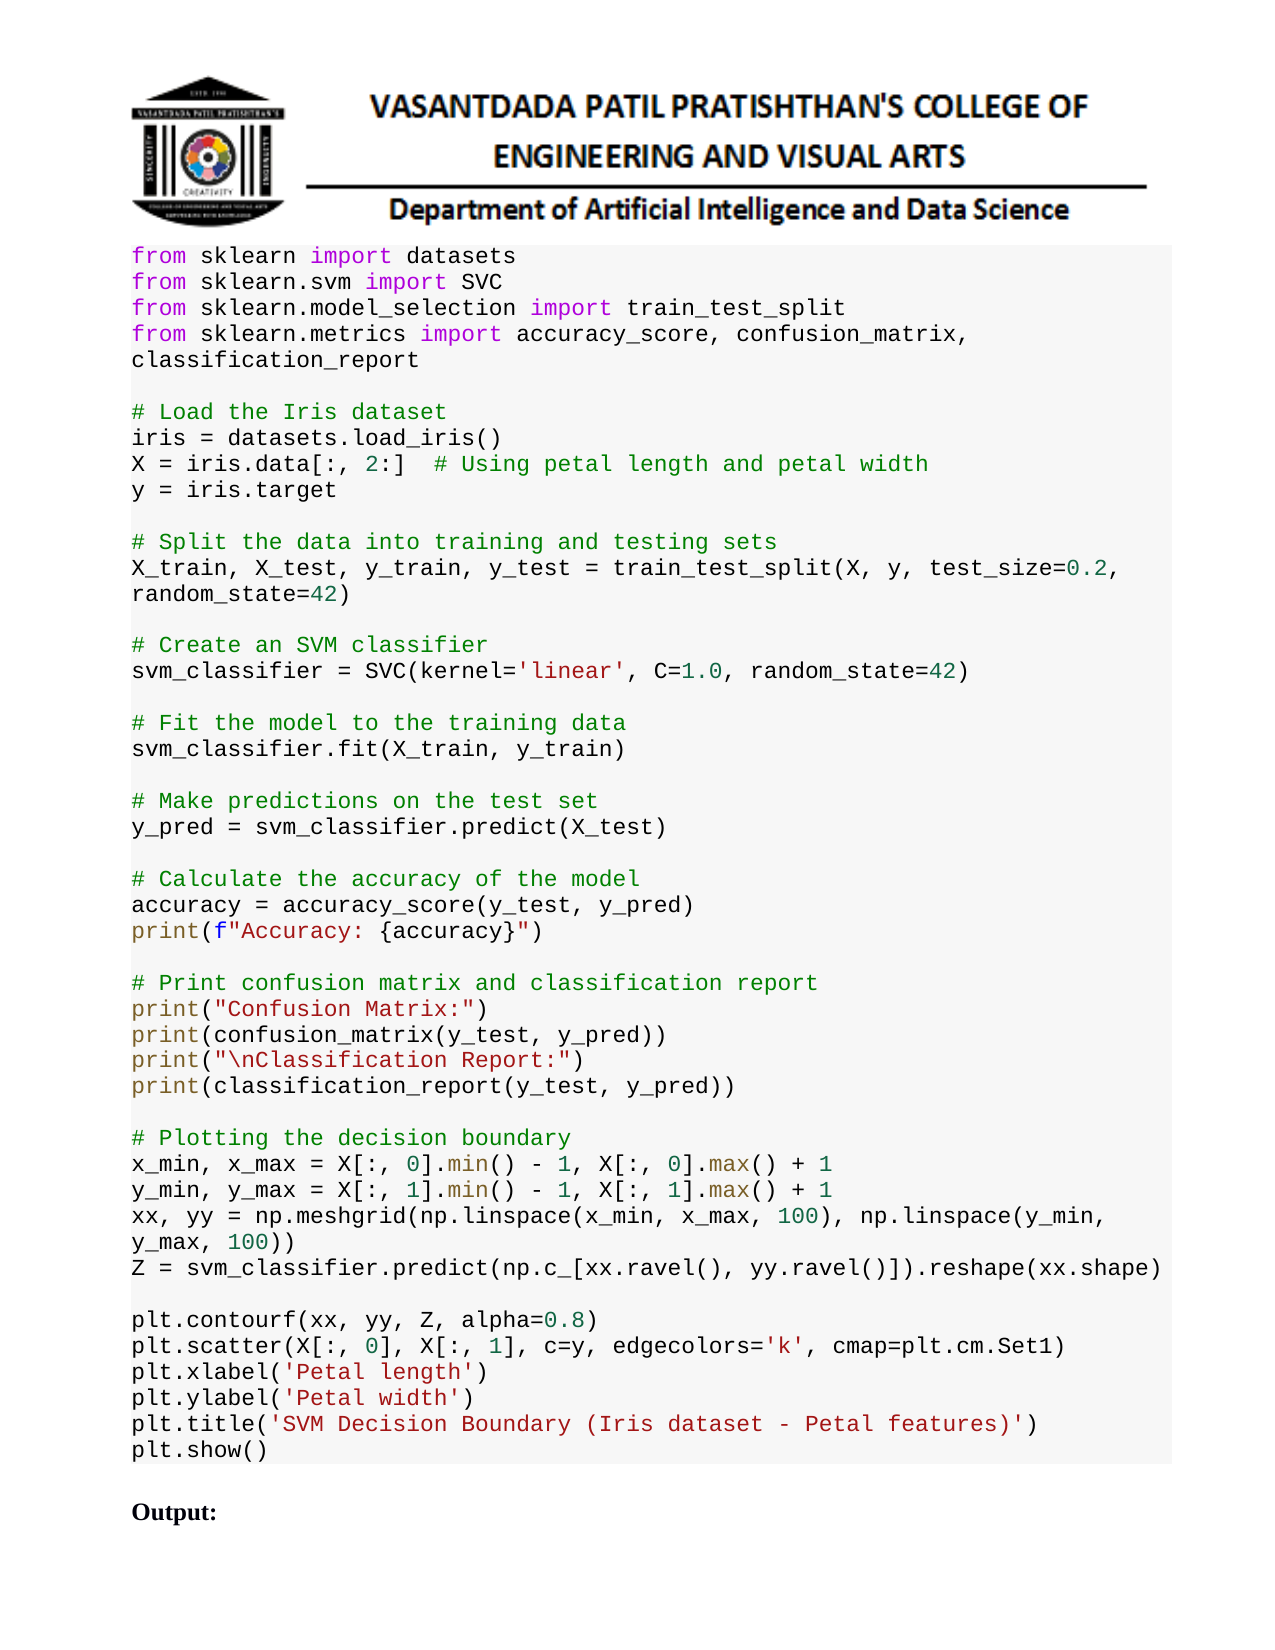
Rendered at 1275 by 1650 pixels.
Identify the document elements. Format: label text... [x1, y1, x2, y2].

text y = iris.target [131, 478, 1172, 504]
text plt.show() [131, 1438, 1172, 1464]
text # Plotting the decision boundary [131, 1127, 1172, 1153]
text plt.contourf(xx, yy, Z, alpha=0.8) [131, 1308, 1172, 1334]
text y_pred = svm_classifier.predict(X_test) [131, 815, 1172, 841]
text X_train, X_test, y_train, y_test = train_test_split(X, y, test_size=0.2, random_state=42) [131, 556, 1172, 608]
text from sklearn.svm import SVC [131, 271, 1172, 297]
text print("\nClassification Report:") [131, 1049, 1172, 1075]
text # Print confusion matrix and classification report [131, 971, 1172, 997]
text X = iris.data[:, 2:] # Using petal length and petal width [131, 452, 1172, 478]
text from sklearn.metrics import accuracy_score, confusion_matrix, classification_report [131, 323, 1172, 374]
text xx, yy = np.meshgrid(np.linspace(x_min, x_max, 100), np.linspace(y_min, y_max, 100)) [131, 1204, 1172, 1256]
text # Split the data into training and testing sets [131, 530, 1172, 556]
text plt.xlabel('Petal length') [131, 1360, 1172, 1386]
text from sklearn import datasets [131, 245, 1172, 271]
text svm_classifier = SVC(kernel='linear', C=1.0, random_state=42) [131, 660, 1172, 686]
text iris = datasets.load_iris() [131, 426, 1172, 452]
text Z = svm_classifier.predict(np.c_[xx.ravel(), yy.ravel()]).reshape(xx.shape) [131, 1256, 1172, 1282]
text x_min, x_max = X[:, 0].min() - 1, X[:, 0].max() + 1 [131, 1153, 1172, 1178]
text Output: [131, 1497, 1172, 1526]
text from sklearn.model_selection import train_test_split [131, 297, 1172, 323]
text y_min, y_max = X[:, 1].min() - 1, X[:, 1].max() + 1 [131, 1178, 1172, 1204]
text accuracy = accuracy_score(y_test, y_pred) [131, 893, 1172, 919]
text # Load the Iris dataset [131, 400, 1172, 426]
text plt.ylabel('Petal width') [131, 1386, 1172, 1412]
picture [131, 75, 1163, 241]
text # Create an SVM classifier [131, 634, 1172, 660]
text plt.scatter(X[:, 0], X[:, 1], c=y, edgecolors='k', cmap=plt.cm.Set1) [131, 1334, 1172, 1360]
text print("Confusion Matrix:") [131, 997, 1172, 1023]
text print(f"Accuracy: {accuracy}") [131, 919, 1172, 945]
text print(classification_report(y_test, y_pred)) [131, 1075, 1172, 1101]
text print(confusion_matrix(y_test, y_pred)) [131, 1023, 1172, 1049]
text # Fit the model to the training data [131, 712, 1172, 738]
text svm_classifier.fit(X_train, y_train) [131, 738, 1172, 763]
text plt.title('SVM Decision Boundary (Iris dataset - Petal features)') [131, 1412, 1172, 1438]
text # Make predictions on the test set [131, 789, 1172, 815]
text # Calculate the accuracy of the model [131, 867, 1172, 893]
